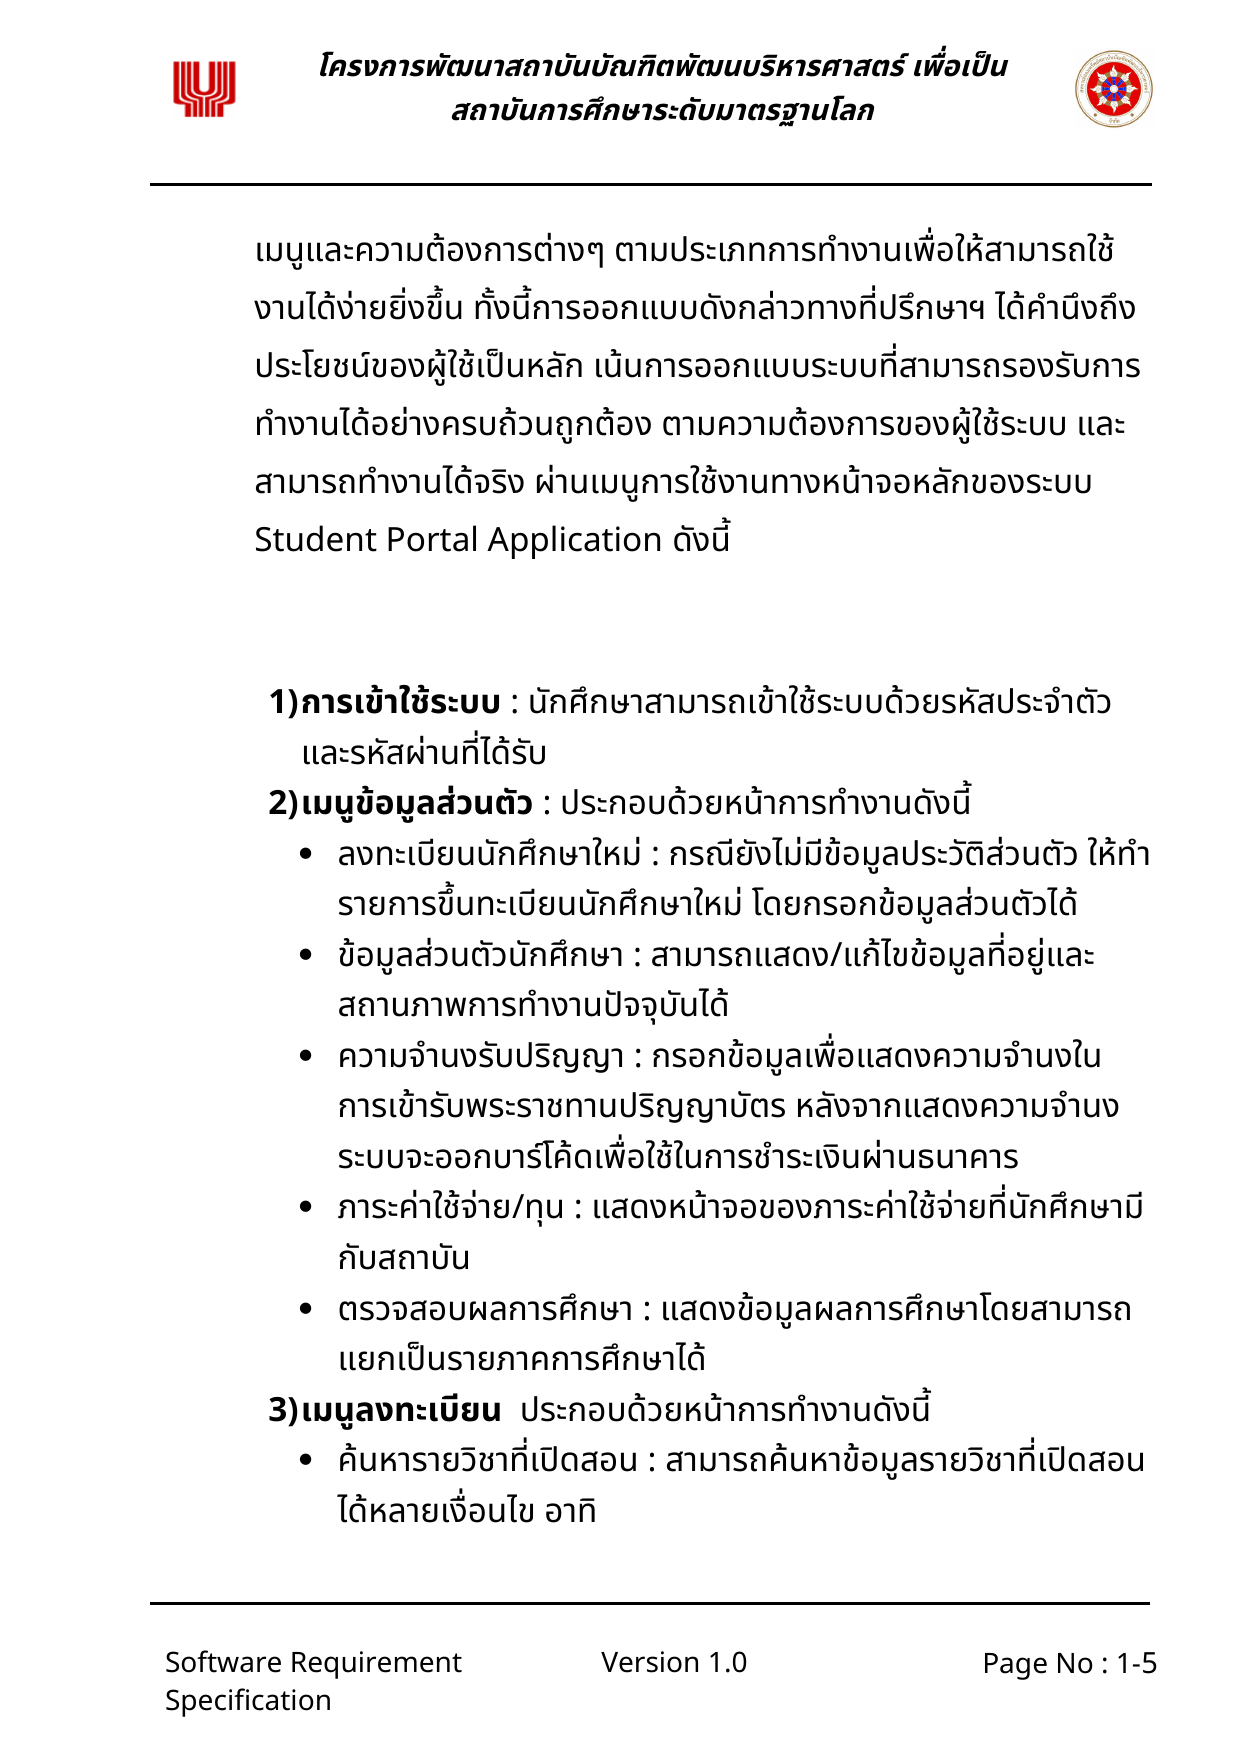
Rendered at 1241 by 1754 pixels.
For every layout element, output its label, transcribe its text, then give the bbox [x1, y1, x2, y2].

list เมนูข้อมูลส่วนตัว : ประกอบด้วยหน้าการทำงานดังนี้ [268, 779, 1152, 830]
list ภาระค่าใช้จ่าย/ทุน : แสดงหน้าจอของภาระค่าใช้จ่ายที่นักศึกษามีกับสถาบัน [300, 1183, 1152, 1284]
list ค้นหารายวิชาที่เปิดสอน : สามารถค้นหาข้อมูลรายวิชาที่เปิดสอน ได้หลายเงื่อนไข อาทิ [300, 1436, 1152, 1537]
list ข้อมูลส่วนตัวนักศึกษา : สามารถแสดง/แก้ไขข้อมูลที่อยู่และสถานภาพการทำงานปัจจุบันได้ [300, 931, 1152, 1032]
picture [172, 60, 237, 118]
list การเข้าใช้ระบบ : นักศึกษาสามารถเข้าใช้ระบบด้วยรหัสประจำตัวและรหัสผ่านที่ได้รับ [268, 678, 1152, 779]
list ความจำนงรับปริญญา : กรอกข้อมูลเพื่อแสดงความจำนงในการเข้ารับพระราชทานปริญญาบัตร หลังจากแสดงความจำนงระบบจะออกบาร์โค้ดเพื่อใช้ในการชำระเงินผ่านธนาคาร [300, 1032, 1152, 1183]
picture [1073, 48, 1155, 130]
list ลงทะเบียนนักศึกษาใหม่ : กรณียังไม่มีข้อมูลประวัติส่วนตัว ให้ทำรายการขึ้นทะเบียนนักศึกษาใหม่ โดยกรอกข้อมูลส่วนตัวได้ [300, 830, 1152, 931]
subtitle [209, 226, 1152, 566]
list เมนูลงทะเบียน ประกอบด้วยหน้าการทำงานดังนี้ [268, 1385, 1152, 1436]
list ตรวจสอบผลการศึกษา : แสดงข้อมูลผลการศึกษาโดยสามารถแยกเป็นรายภาคการศึกษาได้ [300, 1284, 1152, 1385]
